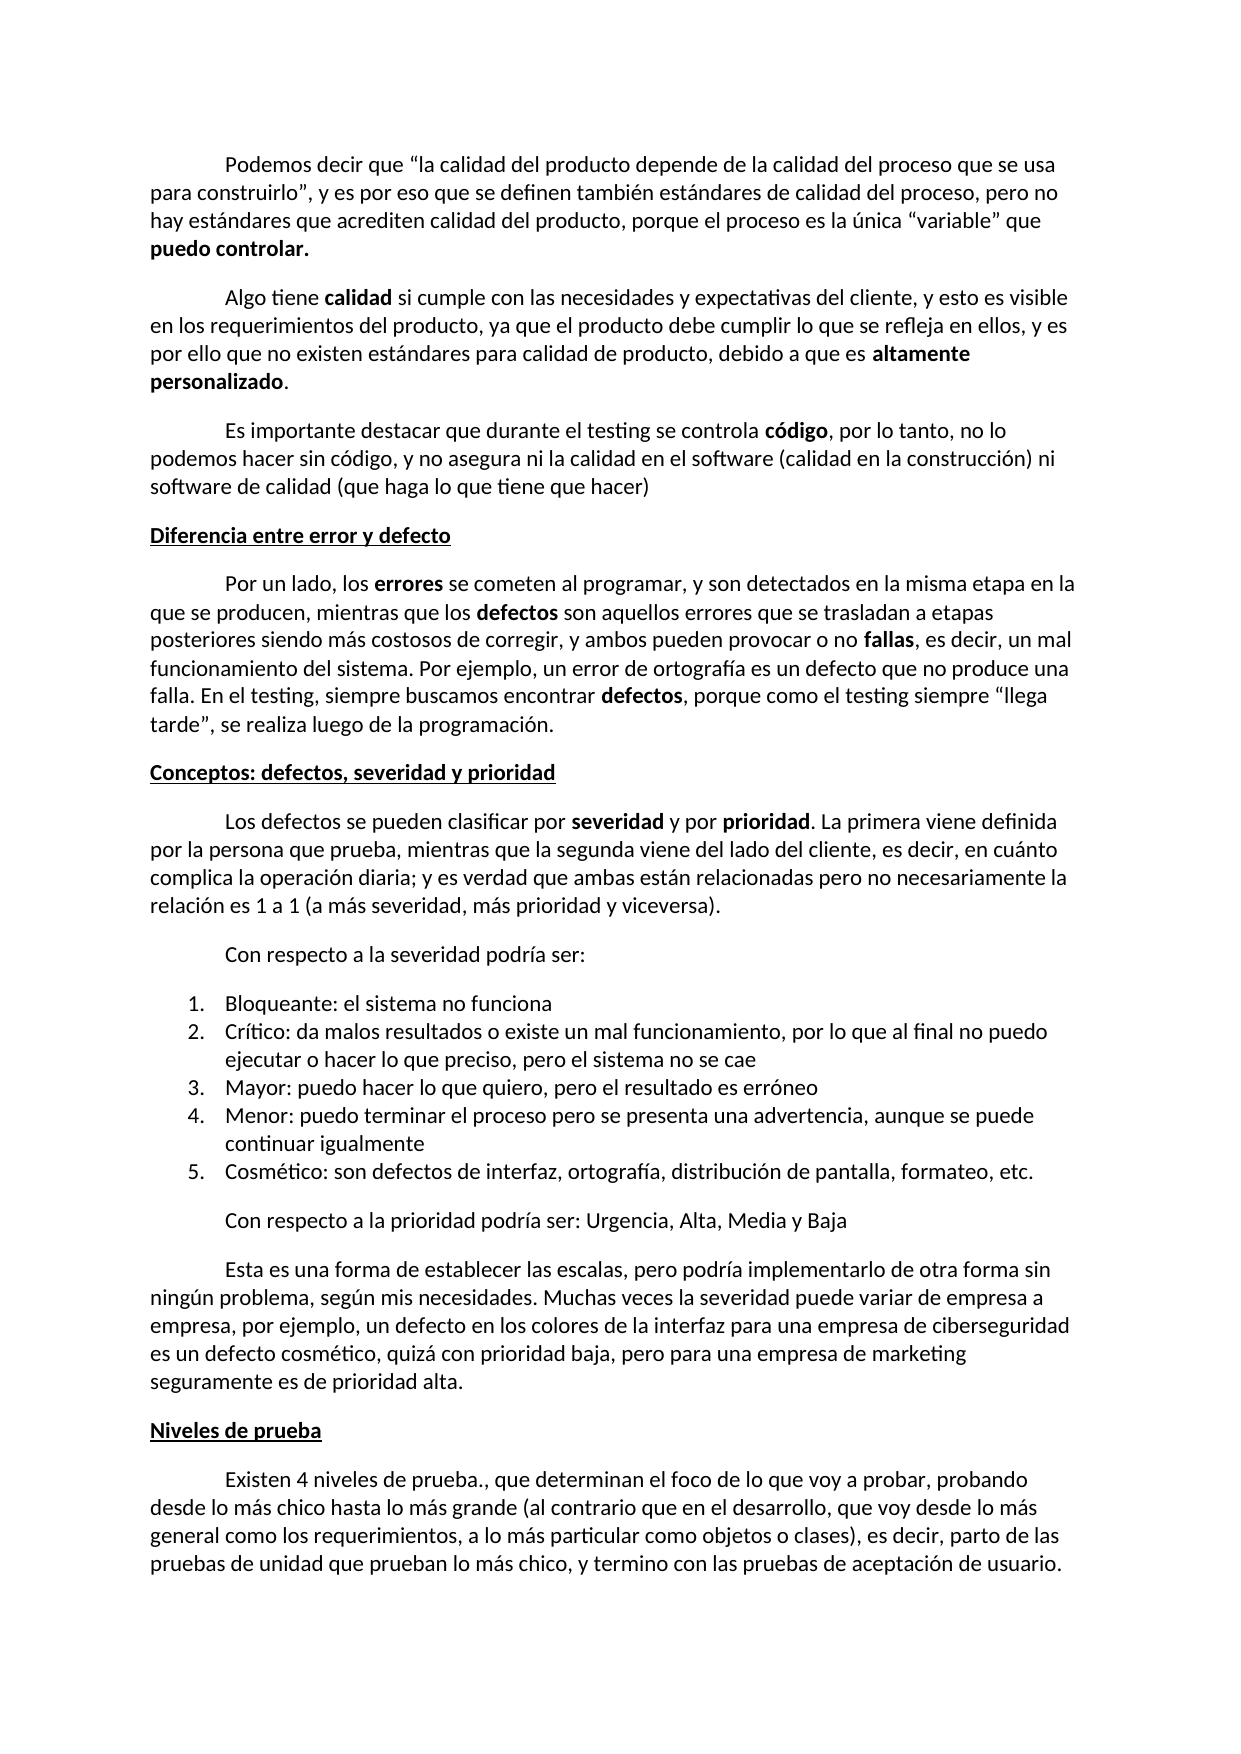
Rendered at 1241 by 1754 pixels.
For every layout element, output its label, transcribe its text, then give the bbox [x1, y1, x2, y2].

list Mayor: puedo hacer lo que quiero, pero el resultado es erróneo [187, 1073, 1090, 1101]
text Los defectos se pueden clasificar por severidad y por prioridad. La primera viene definida por la persona que prueba, mientras que la segunda viene del lado del cliente, es decir, en cuánto complica la operación diaria; y es verdad que ambas están relacionadas pero no necesariamente la relación es 1 a 1 (a más severidad, más prioridad y viceversa). [150, 807, 1090, 919]
text Es importante destacar que durante el testing se controla código, por lo tanto, no lo podemos hacer sin código, y no asegura ni la calidad en el software (calidad en la construcción) ni software de calidad (que haga lo que tiene que hacer) [150, 416, 1090, 500]
text Diferencia entre error y defecto [150, 521, 1090, 549]
list Cosmético: son defectos de interfaz, ortografía, distribución de pantalla, formateo, etc. [187, 1157, 1090, 1185]
list Crítico: da malos resultados o existe un mal funcionamiento, por lo que al final no puedo ejecutar o hacer lo que preciso, pero el sistema no se cae [187, 1017, 1090, 1073]
text Con respecto a la prioridad podría ser: Urgencia, Alta, Media y Baja [150, 1206, 1090, 1234]
text Conceptos: defectos, severidad y prioridad [150, 758, 1090, 787]
list Menor: puedo terminar el proceso pero se presenta una advertencia, aunque se puede continuar igualmente [187, 1101, 1090, 1157]
text Niveles de prueba [150, 1416, 1090, 1444]
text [150, 1465, 1090, 1577]
text Algo tiene calidad si cumple con las necesidades y expectativas del cliente, y esto es visible en los requerimientos del producto, ya que el producto debe cumplir lo que se refleja en ellos, y es por ello que no existen estándares para calidad de producto, debido a que es altamente personalizado. [150, 283, 1090, 395]
text Esta es una forma de establecer las escalas, pero podría implementarlo de otra forma sin ningún problema, según mis necesidades. Muchas veces la severidad puede variar de empresa a empresa, por ejemplo, un defecto en los colores de la interfaz para una empresa de ciberseguridad es un defecto cosmético, quizá con prioridad baja, pero para una empresa de marketing seguramente es de prioridad alta. [150, 1255, 1090, 1395]
text Con respecto a la severidad podría ser: [150, 940, 1090, 968]
text Por un lado, los errores se cometen al programar, y son detectados en la misma etapa en la que se producen, mientras que los defectos son aquellos errores que se trasladan a etapas posteriores siendo más costosos de corregir, y ambos pueden provocar o no fallas, es decir, un mal funcionamiento del sistema. Por ejemplo, un error de ortografía es un defecto que no produce una falla. En el testing, siempre buscamos encontrar defectos, porque como el testing siempre “llega tarde”, se realiza luego de la programación. [150, 569, 1090, 738]
text Podemos decir que “la calidad del producto depende de la calidad del proceso que se usa para construirlo”, y es por eso que se definen también estándares de calidad del proceso, pero no hay estándares que acrediten calidad del producto, porque el proceso es la única “variable” que puedo controlar. [150, 150, 1090, 262]
list Bloqueante: el sistema no funciona [187, 989, 1090, 1017]
